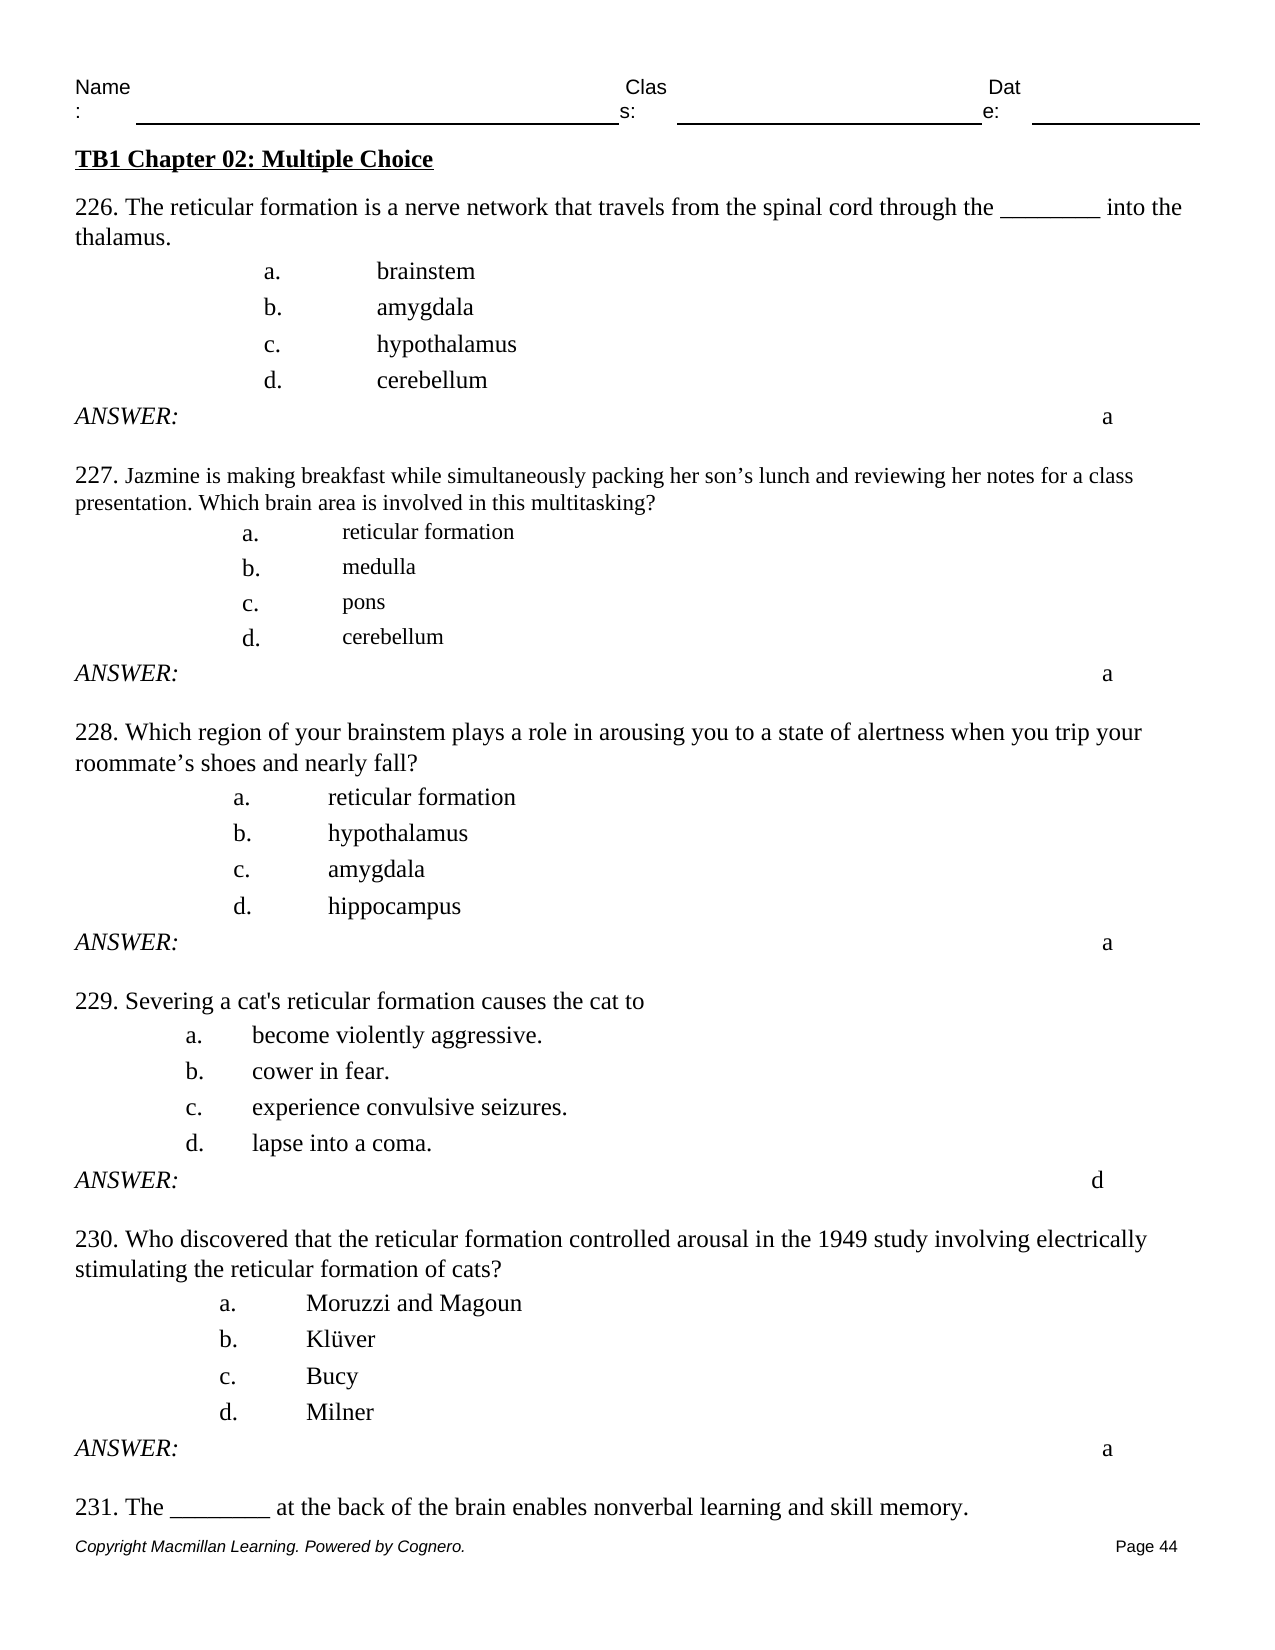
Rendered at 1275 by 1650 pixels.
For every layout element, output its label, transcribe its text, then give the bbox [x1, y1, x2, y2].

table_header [75, 1492, 1200, 1522]
table_header 227. Jazmine is making breakfast while simultaneously packing her son’s lunch and reviewing her notes for a class presentation. Which brain area is involved in this multitasking? [75, 460, 1200, 690]
table_header 230. Who discovered that the reticular formation controlled arousal in the 1949 study involving electrically stimulating the reticular formation of cats? [75, 1224, 1200, 1465]
table_header 229. Severing a cat's reticular formation causes the cat to [75, 986, 1200, 1197]
table_header 228. Which region of your brainstem plays a role in arousing you to a state of alertness when you trip your roommate’s shoes and nearly fall? [75, 718, 1200, 959]
table_header 226. The reticular formation is a nerve network that travels from the spinal cord through the ________ into the thalamus. [75, 192, 1200, 433]
